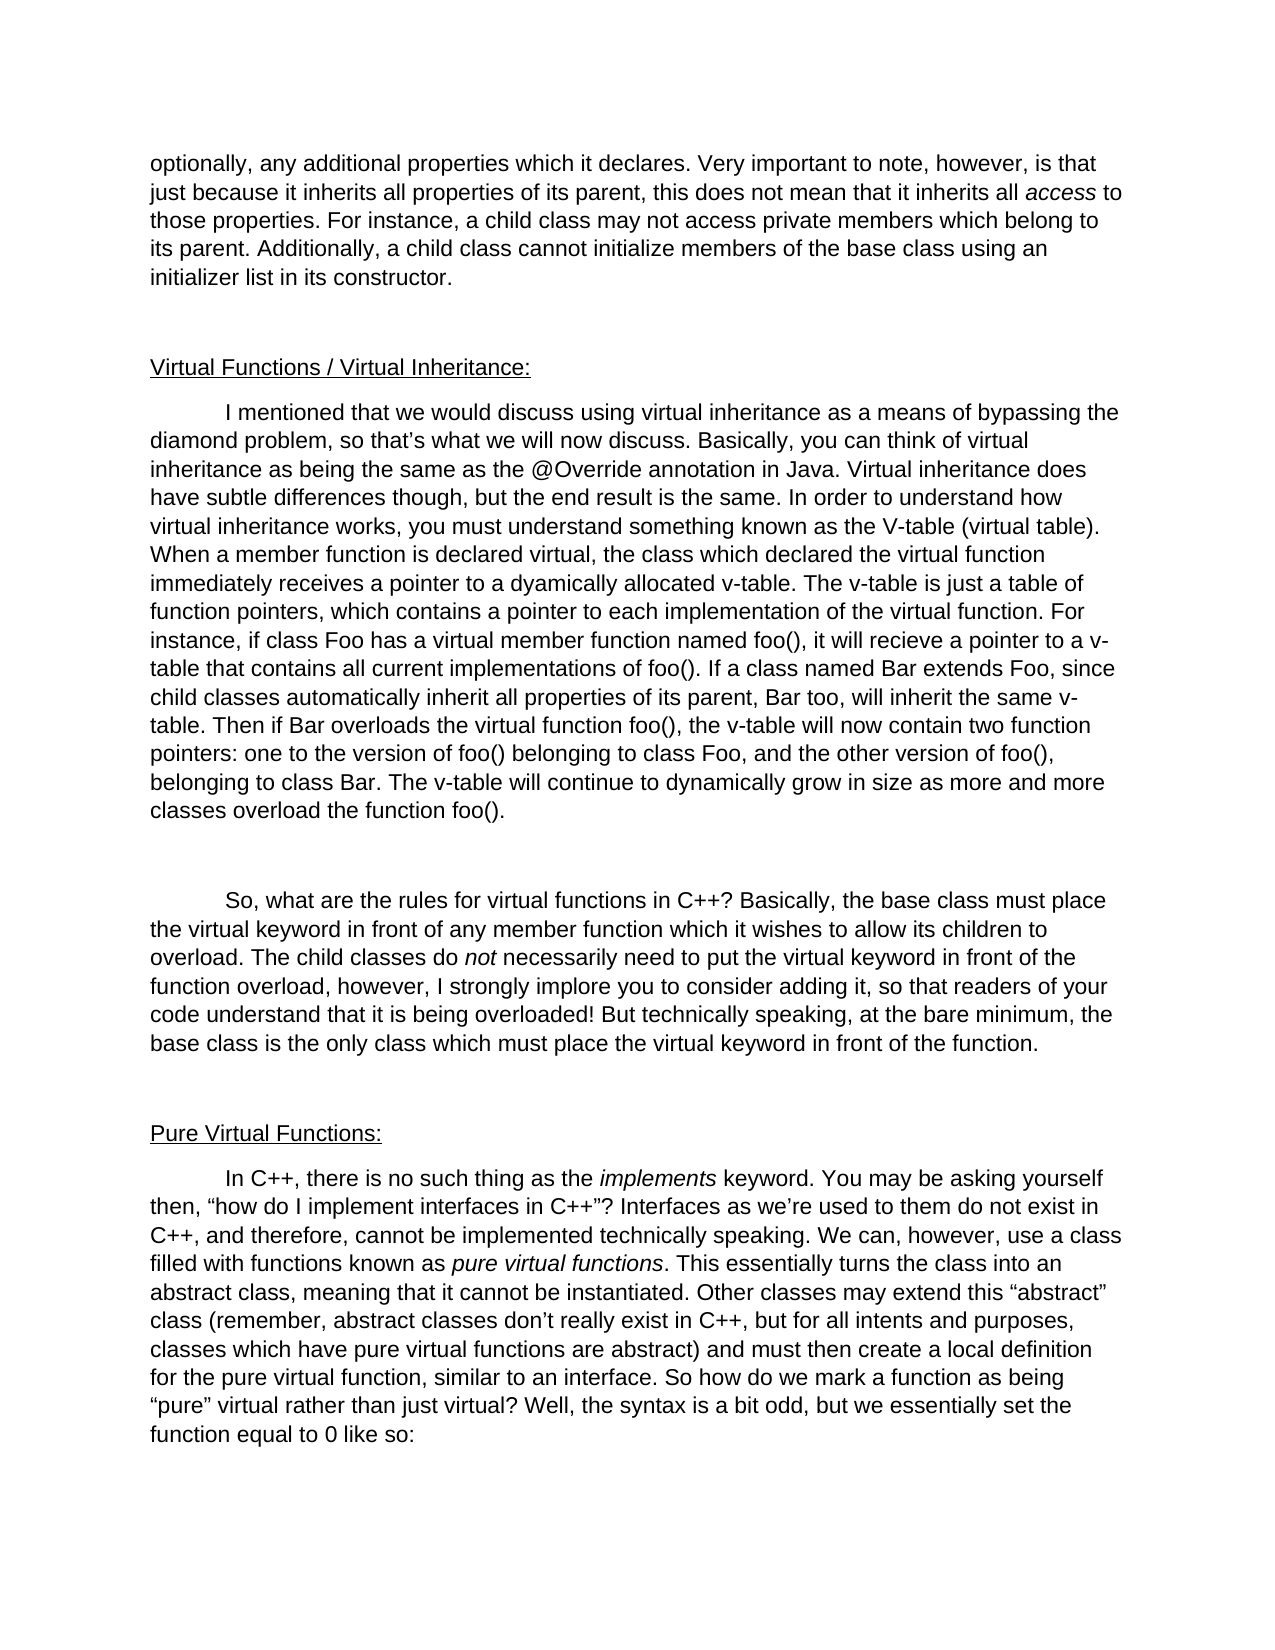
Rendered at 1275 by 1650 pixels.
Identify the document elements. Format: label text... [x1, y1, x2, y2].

text Pure Virtual Functions: [150, 1120, 1125, 1146]
text In C++, there is no such thing as the implements keyword. You may be asking yourself then, “how do I implement interfaces in C++”? Interfaces as we’re used to them do not exist in C++, and therefore, cannot be implemented technically speaking. We can, however, use a class filled with functions known as pure virtual functions. This essentially turns the class into an abstract class, meaning that it cannot be instantiated. Other classes may extend this “abstract” class (remember, abstract classes don’t really exist in C++, but for all intents and purposes, classes which have pure virtual functions are abstract) and must then create a local definition for the pure virtual function, similar to an interface. So how do we mark a function as being “pure” virtual rather than just virtual? Well, the syntax is a bit odd, but we essentially set the function equal to 0 like so: [150, 1165, 1125, 1447]
text So, what are the rules for virtual functions in C++? Basically, the base class must place the virtual keyword in front of any member function which it wishes to allow its children to overload. The child classes do not necessarily need to put the virtual keyword in front of the function overload, however, I strongly implore you to consider adding it, so that readers of your code understand that it is being overloaded! But technically speaking, at the bare minimum, the base class is the only class which must place the virtual keyword in front of the function. [150, 887, 1125, 1056]
text I mentioned that we would discuss using virtual inheritance as a means of bypassing the diamond problem, so that’s what we will now discuss. Basically, you can think of virtual inheritance as being the same as the @Override annotation in Java. Virtual inheritance does have subtle differences though, but the end result is the same. In order to understand how virtual inheritance works, you must understand something known as the V-table (virtual table). When a member function is declared virtual, the class which declared the virtual function immediately receives a pointer to a dyamically allocated v-table. The v-table is just a table of function pointers, which contains a pointer to each implementation of the virtual function. For instance, if class Foo has a virtual member function named foo(), it will recieve a pointer to a v-table that contains all current implementations of foo(). If a class named Bar extends Foo, since child classes automatically inherit all properties of its parent, Bar too, will inherit the same v-table. Then if Bar overloads the virtual function foo(), the v-table will now contain two function pointers: one to the version of foo() belonging to class Foo, and the other version of foo(), belonging to class Bar. The v-table will continue to dynamically grow in size as more and more classes overload the function foo(). [150, 399, 1125, 823]
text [150, 150, 1125, 290]
text Virtual Functions / Virtual Inheritance: [150, 354, 1125, 380]
